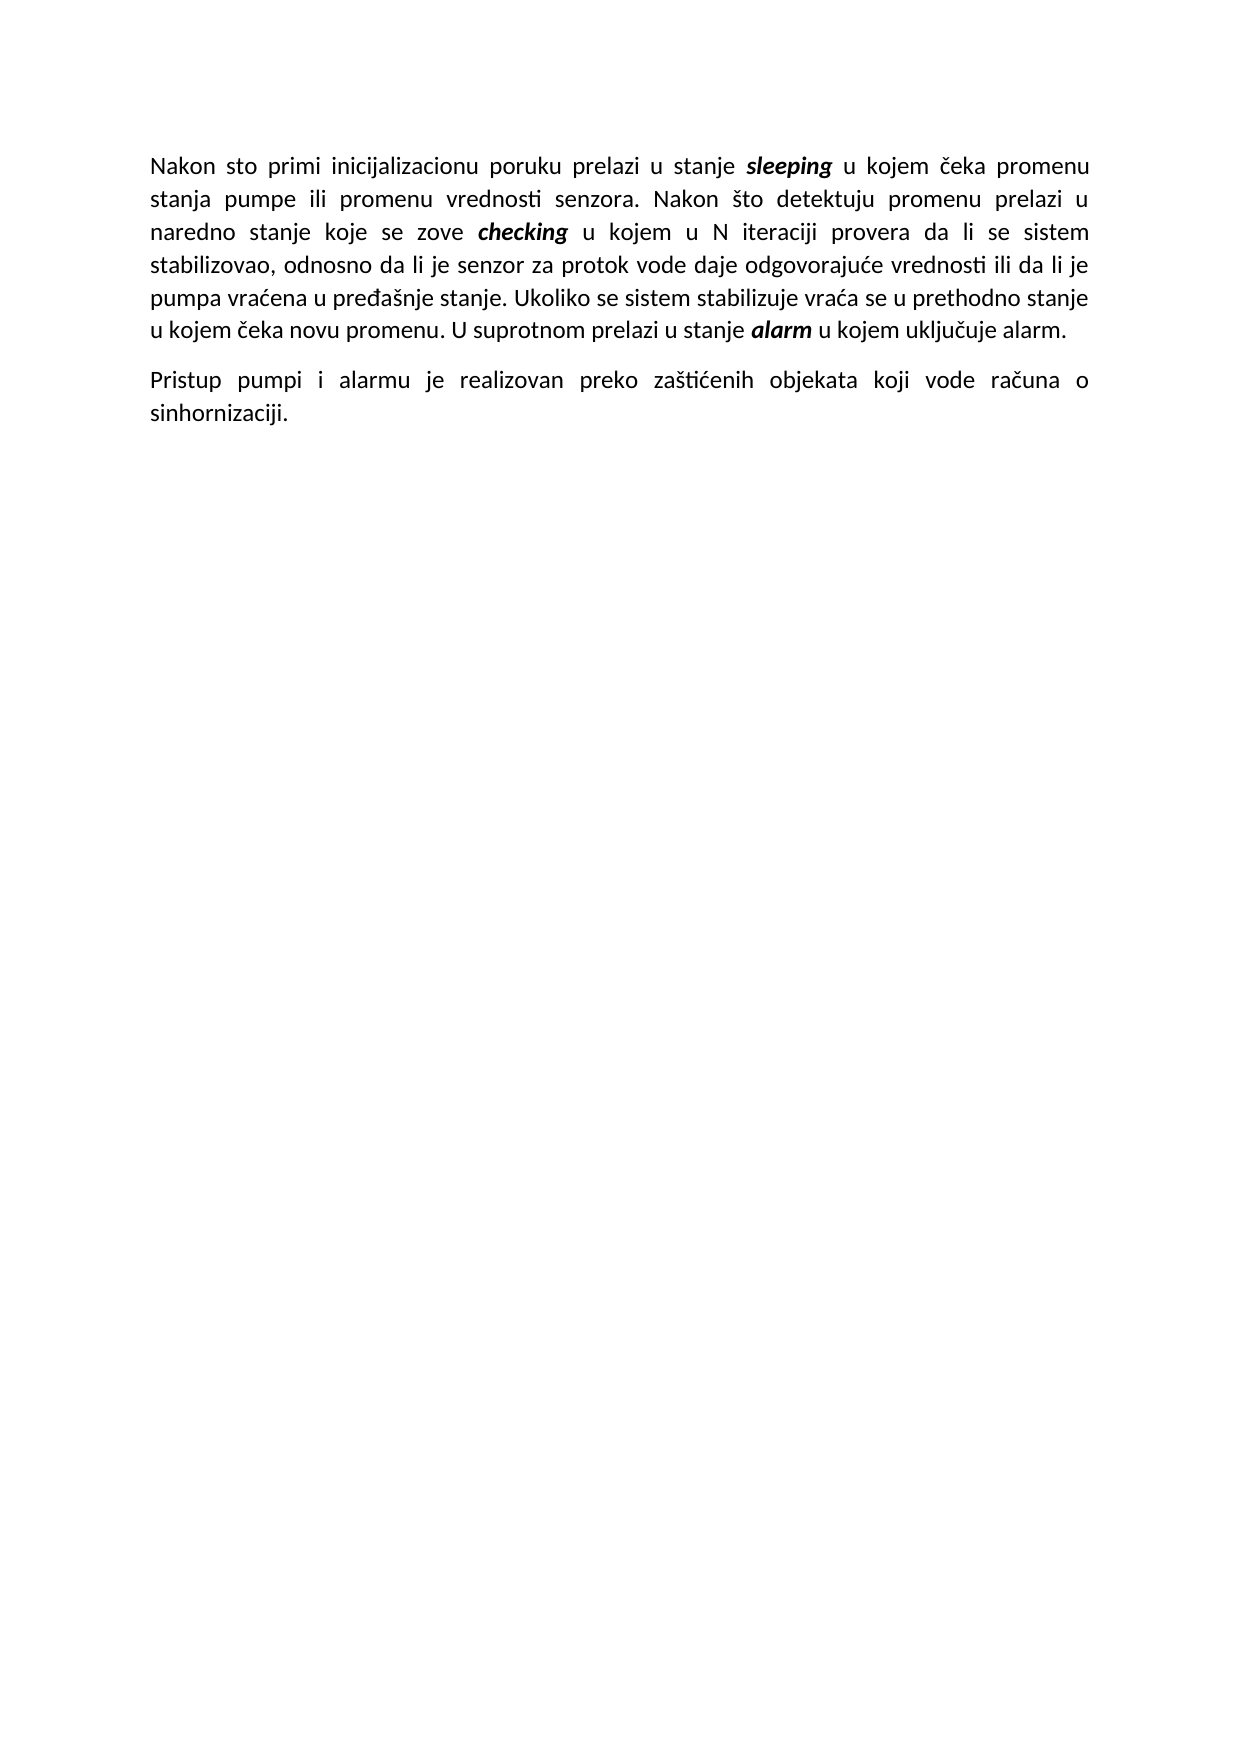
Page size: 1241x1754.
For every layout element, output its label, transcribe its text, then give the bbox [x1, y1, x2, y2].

text Pristup pumpi i alarmu je realizovan preko zaštićenih objekata koji vode računa o sinhornizaciji. [150, 364, 1090, 428]
text Nakon sto primi inicijalizacionu poruku prelazi u stanje sleeping u kojem čeka promenu stanja pumpe ili promenu vrednosti senzora. Nakon što detektuju promenu prelazi u naredno stanje koje se zove checking u kojem u N iteraciji provera da li se sistem stabilizovao, odnosno da li je senzor za protok vode daje odgovorajuće vrednosti ili da li je pumpa vraćena u pređašnje stanje. Ukoliko se sistem stabilizuje vraća se u prethodno stanje u kojem čeka novu promenu. U suprotnom prelazi u stanje alarm u kojem uključuje alarm. [150, 150, 1090, 345]
